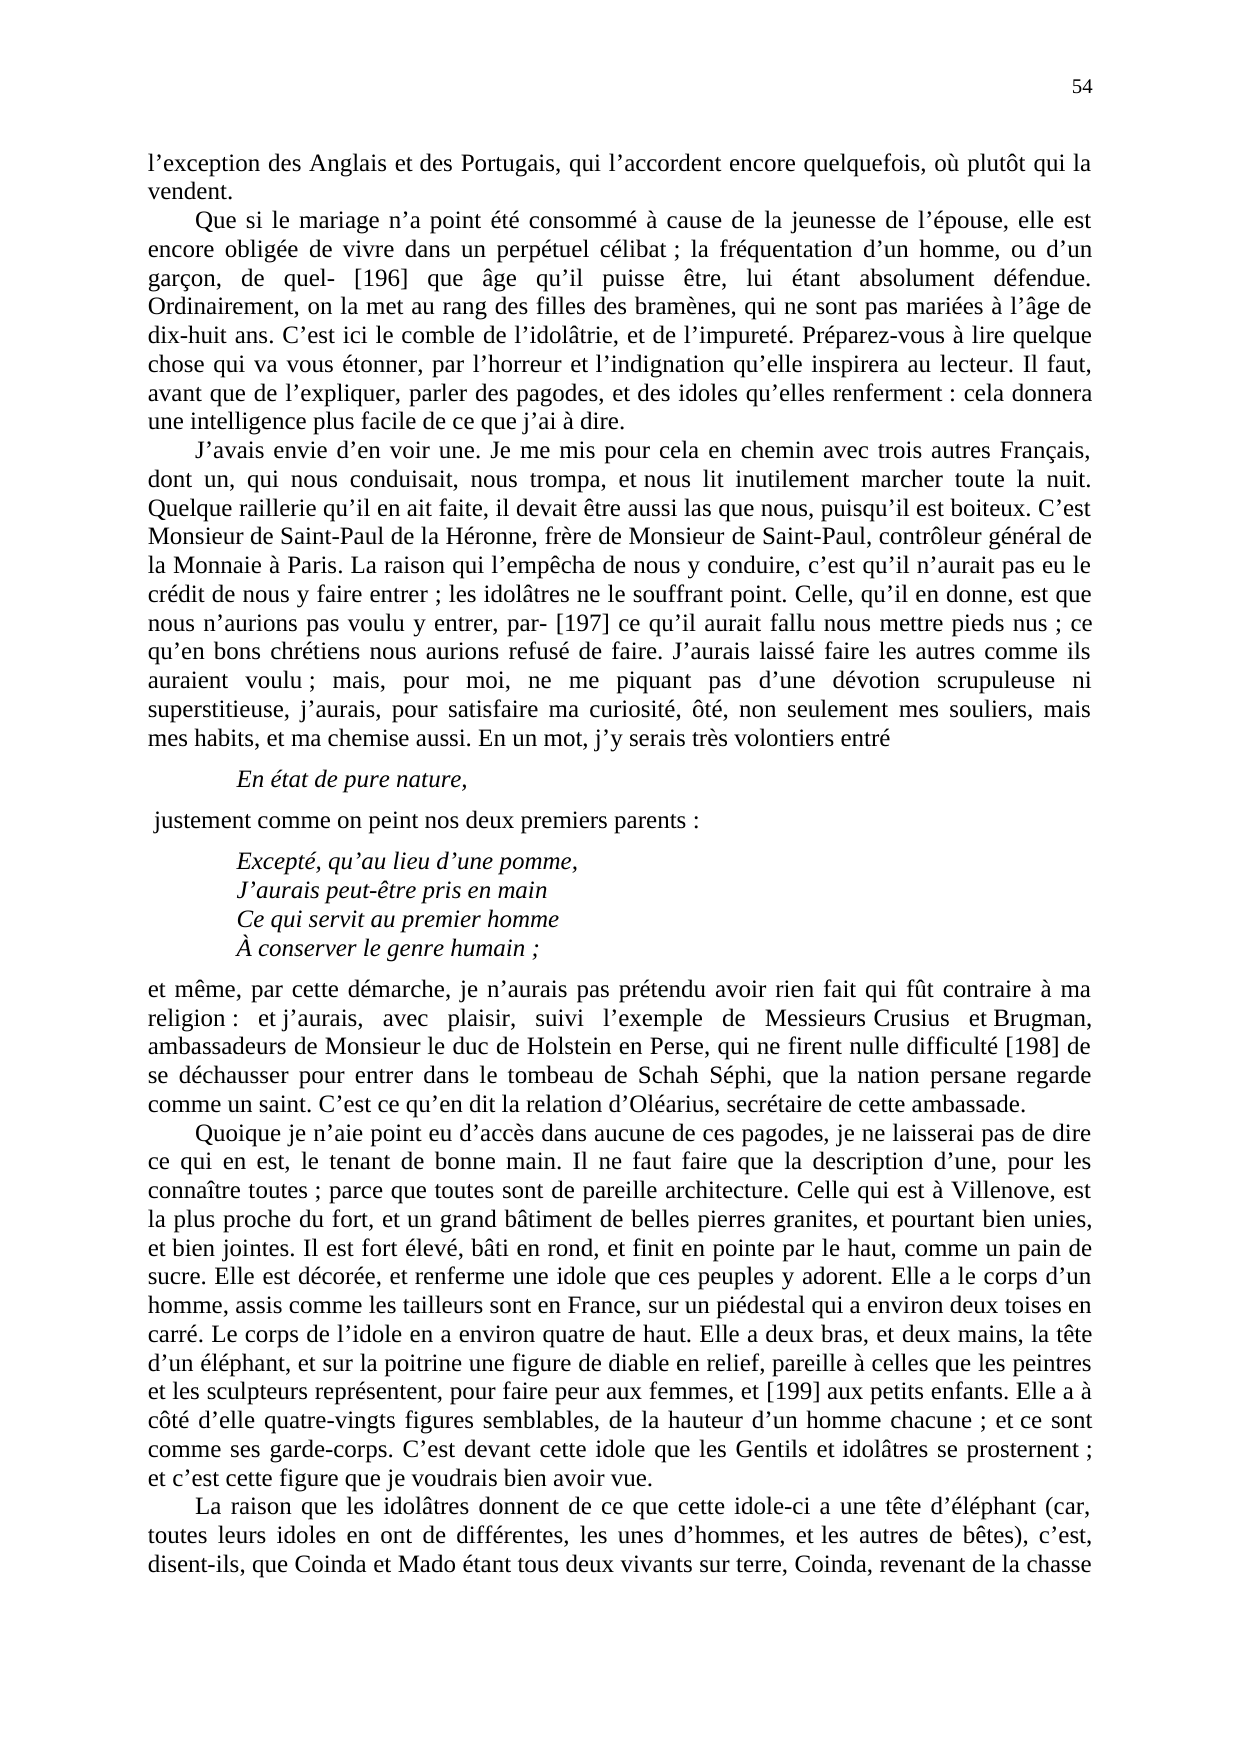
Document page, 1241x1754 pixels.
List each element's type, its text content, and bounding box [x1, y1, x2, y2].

text Que si le mariage n’a point été consommé à cause de la jeunesse de l’épouse, elle est encore obligée de vivre dans un perpétuel célibat ; la fréquentation d’un homme, ou d’un garçon, de quel- [196] que âge qu’il puisse être, lui étant absolument défendue. Ordinairement, on la met au rang des filles des bramènes, qui ne sont pas mariées à l’âge de dix-huit ans. C’est ici le comble de l’idolâtrie, et de l’impureté. Préparez-vous à lire quelque chose qui va vous étonner, par l’horreur et l’indignation qu’elle inspirera au lecteur. Il faut, avant que de l’expliquer, parler des pagodes, et des idoles qu’elles renferment : cela donnera une intelligence plus facile de ce que j’ai à dire. [148, 205, 1092, 435]
text Excepté, qu’au lieu d’une pomme, [236, 846, 1092, 875]
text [148, 148, 1092, 205]
text J’avais envie d’en voir une. Je me mis pour cela en chemin avec trois autres Français, dont un, qui nous conduisait, nous trompa, et nous lit inutilement marcher toute la nuit. Quelque raillerie qu’il en ait faite, il devait être aussi las que nous, puisqu’il est boiteux. C’est Monsieur de Saint-Paul de la Héronne, frère de Monsieur de Saint-Paul, contrôleur général de la Monnaie à Paris. La raison qui l’empêcha de nous y conduire, c’est qu’il n’aurait pas eu le crédit de nous y faire entrer ; les idolâtres ne le souffrant point. Celle, qu’il en donne, est que nous n’aurions pas voulu y entrer, par- [197] ce qu’il aurait fallu nous mettre pieds nus ; ce qu’en bons chrétiens nous aurions refusé de faire. J’aurais laissé faire les autres comme ils auraient voulu ; mais, pour moi, ne me piquant pas d’une dévotion scrupuleuse ni superstitieuse, j’aurais, pour satisfaire ma curiosité, ôté, non seulement mes souliers, mais mes habits, et ma chemise aussi. En un mot, j’y serais très volontiers entré [148, 435, 1092, 751]
text Ce qui servit au premier homme [236, 904, 1092, 933]
text J’aurais peut-être pris en main [236, 875, 1092, 904]
text Quoique je n’aie point eu d’accès dans aucune de ces pagodes, je ne laisserai pas de dire ce qui en est, le tenant de bonne main. Il ne faut faire que la description d’une, pour les connaître toutes ; parce que toutes sont de pareille architecture. Celle qui est à Villenove, est la plus proche du fort, et un grand bâtiment de belles pierres granites, et pourtant bien unies, et bien jointes. Il est fort élevé, bâti en rond, et finit en pointe par le haut, comme un pain de sucre. Elle est décorée, et renferme une idole que ces peuples y adorent. Elle a le corps d’un homme, assis comme les tailleurs sont en France, sur un piédestal qui a environ deux toises en carré. Le corps de l’idole en a environ quatre de haut. Elle a deux bras, et deux mains, la tête d’un éléphant, et sur la poitrine une figure de diable en relief, pareille à celles que les peintres et les sculpteurs représentent, pour faire peur aux femmes, et [199] aux petits enfants. Elle a à côté d’elle quatre-vingts figures semblables, de la hauteur d’un homme chacune ; et ce sont comme ses garde-corps. C’est devant cette idole que les Gentils et idolâtres se prosternent ; et c’est cette figure que je voudrais bien avoir vue. [148, 1118, 1092, 1491]
text En état de pure nature, [236, 764, 1092, 793]
text et même, par cette démarche, je n’aurais pas prétendu avoir rien fait qui fût contraire à ma religion : et j’aurais, avec plaisir, suivi l’exemple de Messieurs Crusius et Brugman, ambassadeurs de Monsieur le duc de Holstein en Perse, qui ne firent nulle difficulté [198] de se déchausser pour entrer dans le tombeau de Schah Séphi, que la nation persane regarde comme un saint. C’est ce qu’en dit la relation d’Oléarius, secrétaire de cette ambassade. [148, 974, 1092, 1118]
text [148, 1491, 1092, 1578]
text À conserver le genre humain ; [236, 933, 1092, 961]
text justement comme on peint nos deux premiers parents : [148, 805, 1092, 834]
